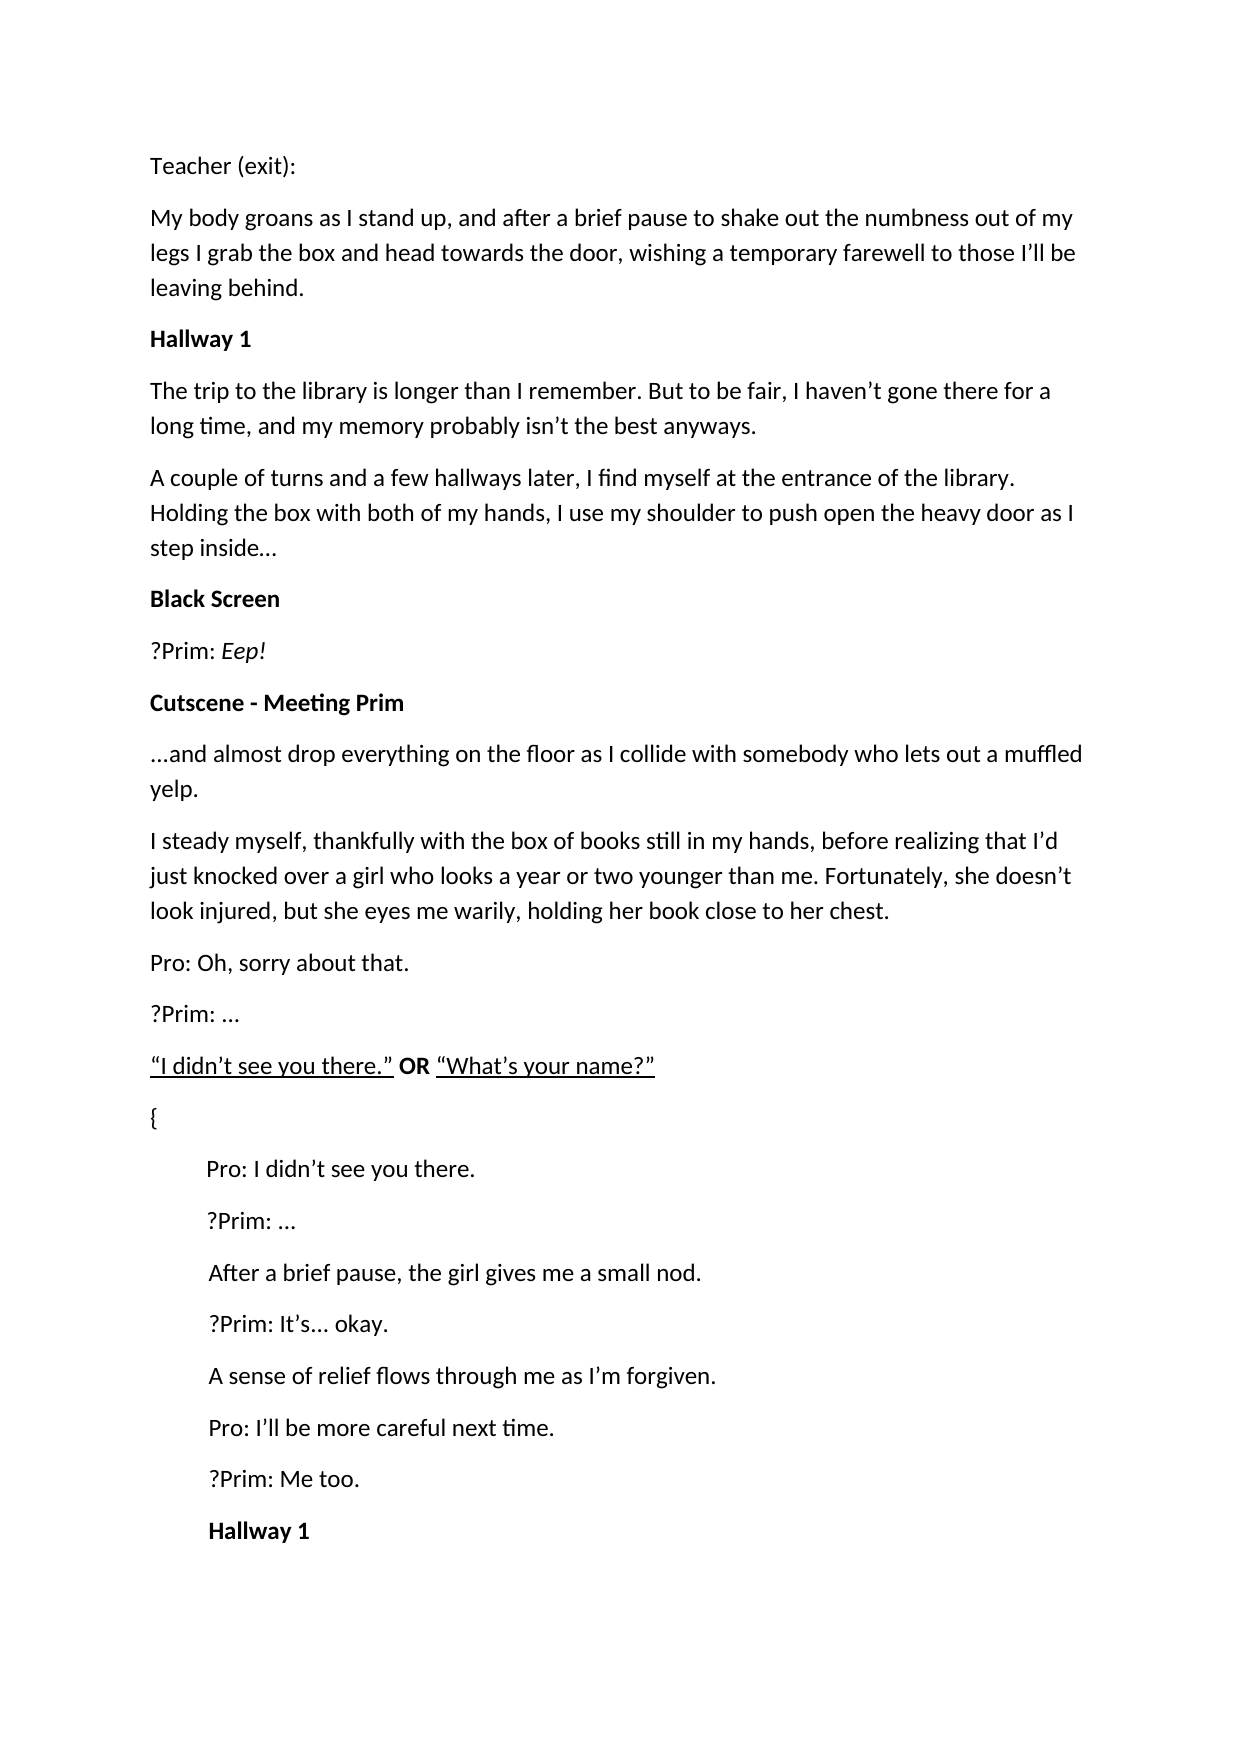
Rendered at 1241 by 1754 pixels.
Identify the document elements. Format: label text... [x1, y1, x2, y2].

text Hallway 1 [208, 1515, 1090, 1546]
text The trip to the library is longer than I remember. But to be fair, I haven’t gone there for a long time, and my memory probably isn’t the best anyways. [150, 375, 1090, 441]
text ?Prim: ... [150, 998, 1090, 1029]
text ?Prim: ... [206, 1205, 1090, 1236]
text I steady myself, thankfully with the box of books still in my hands, before realizing that I’d just knocked over a girl who looks a year or two younger than me. Fortunately, she doesn’t look injured, but she eyes me warily, holding her book close to her chest. [150, 825, 1090, 926]
text My body groans as I stand up, and after a brief pause to shake out the numbness out of my legs I grab the box and head towards the door, wishing a temporary farewell to those I’ll be leaving behind. [150, 202, 1090, 302]
text After a brief pause, the girl gives me a small nod. [208, 1257, 1090, 1287]
text Pro: Oh, sorry about that. [150, 947, 1090, 977]
text Cutscene - Meeting Prim [150, 687, 1090, 717]
text ?Prim: Me too. [208, 1463, 1090, 1494]
text { [150, 1102, 1090, 1132]
text Teacher (exit): [150, 150, 1090, 181]
text Pro: I didn’t see you there. [206, 1153, 1090, 1184]
text A couple of turns and a few hallways later, I find myself at the entrance of the library. Holding the box with both of my hands, I use my shoulder to push open the heavy door as I step inside… [150, 462, 1090, 562]
text “I didn’t see you there.” OR “What’s your name?” [150, 1050, 1090, 1081]
text Hallway 1 [150, 323, 1090, 354]
text Pro: I’ll be more careful next time. [208, 1412, 1090, 1442]
text ?Prim: Eep! [150, 635, 1090, 666]
text ?Prim: It’s... okay. [208, 1308, 1090, 1339]
text A sense of relief flows through me as I’m forgiven. [208, 1360, 1090, 1391]
text ...and almost drop everything on the floor as I collide with somebody who lets out a muffled yelp. [150, 738, 1090, 804]
text Black Screen [150, 583, 1090, 614]
